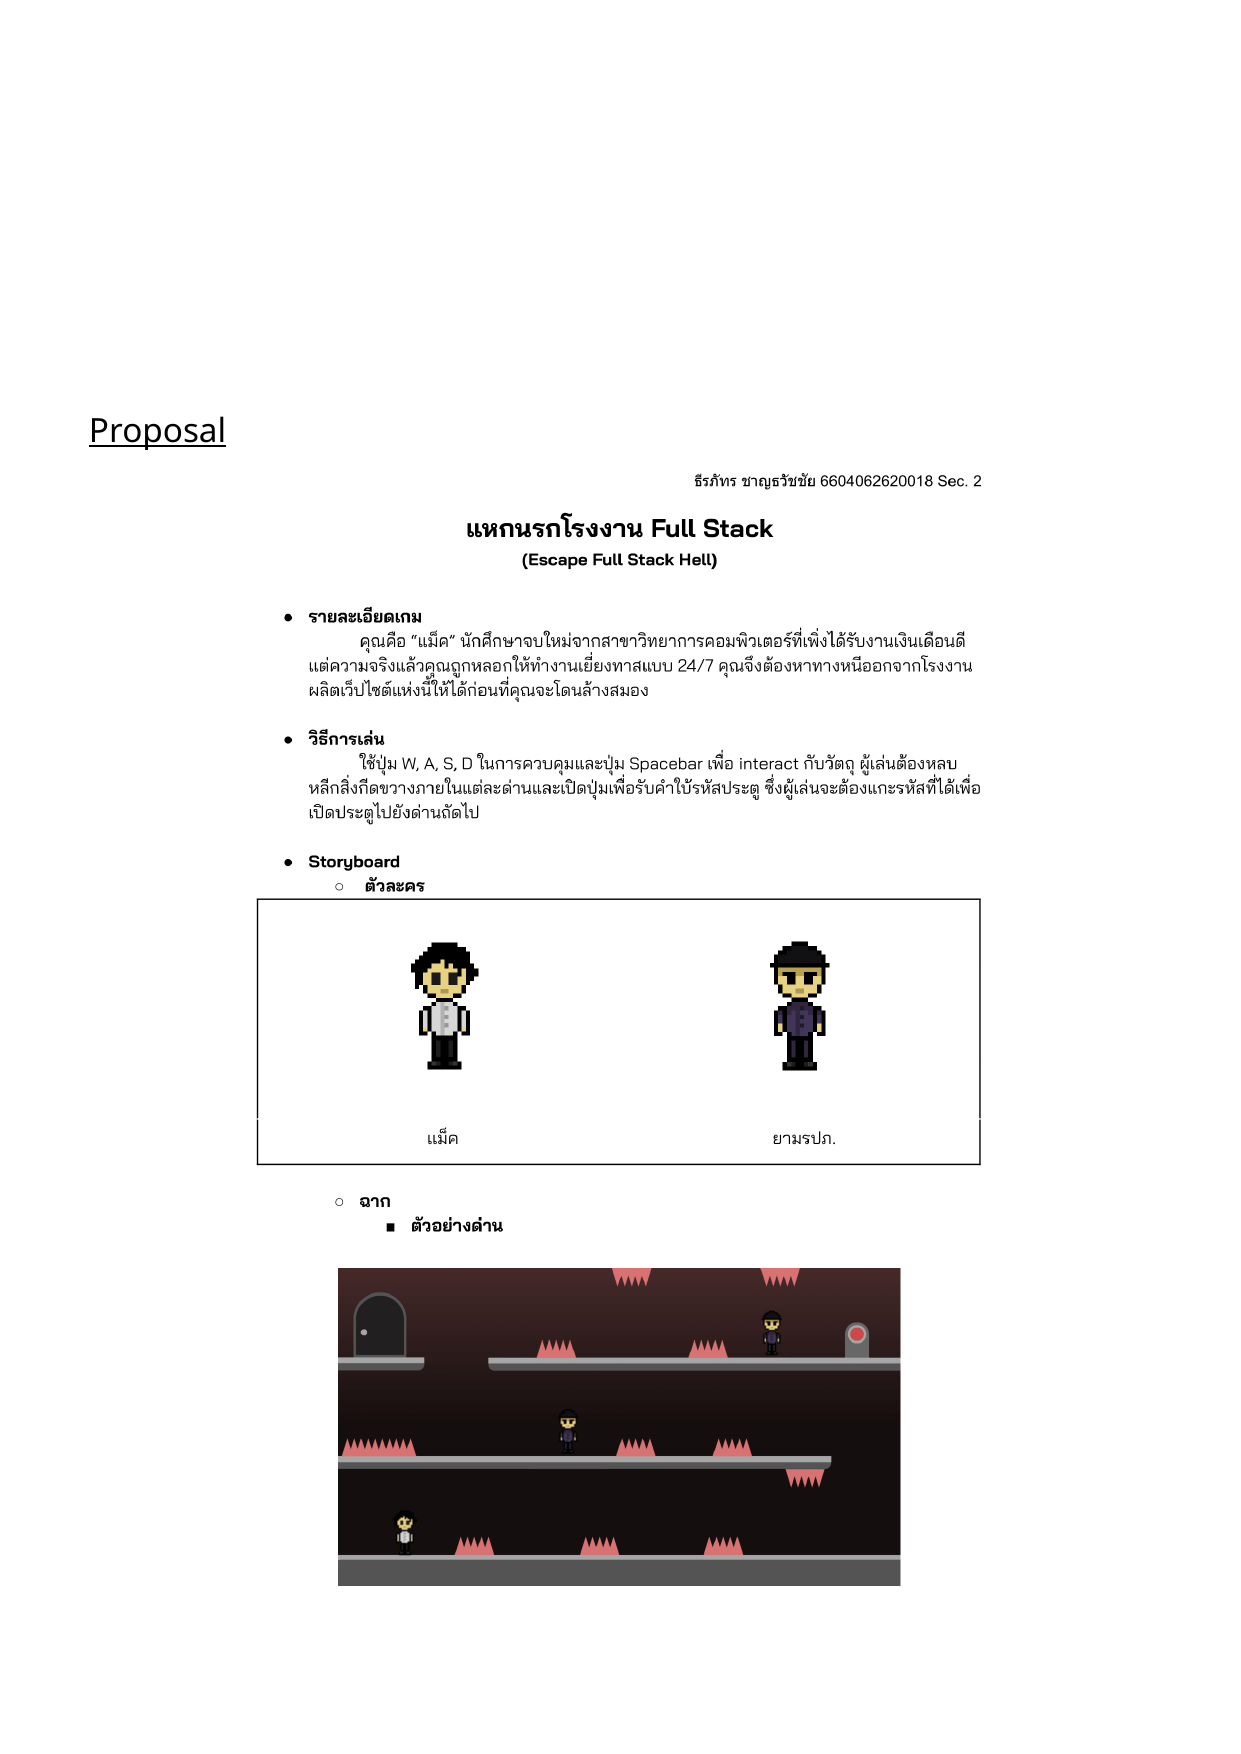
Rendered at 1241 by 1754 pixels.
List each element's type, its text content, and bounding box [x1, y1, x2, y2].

text Proposal [89, 407, 1152, 452]
picture [197, 452, 1043, 1646]
